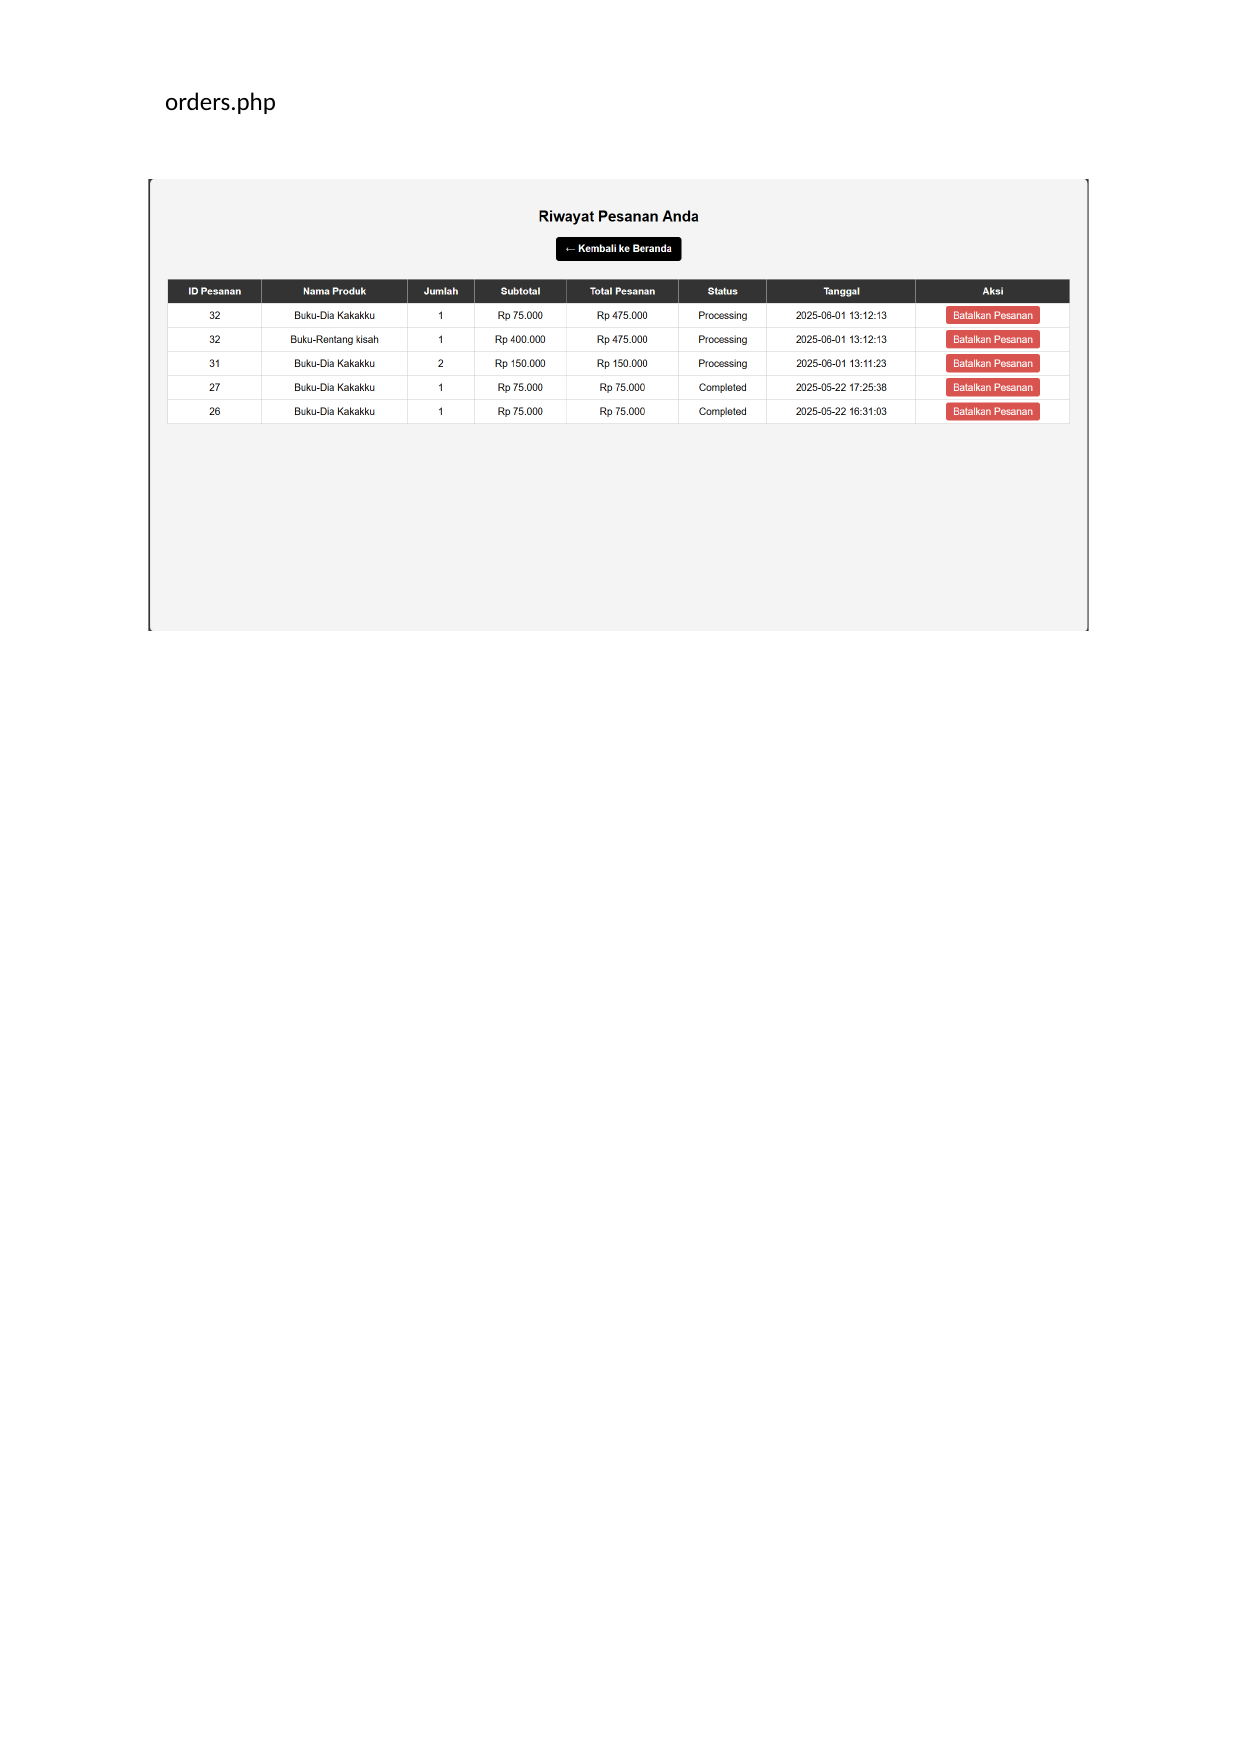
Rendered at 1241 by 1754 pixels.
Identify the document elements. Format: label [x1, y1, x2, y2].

picture [148, 179, 1089, 631]
